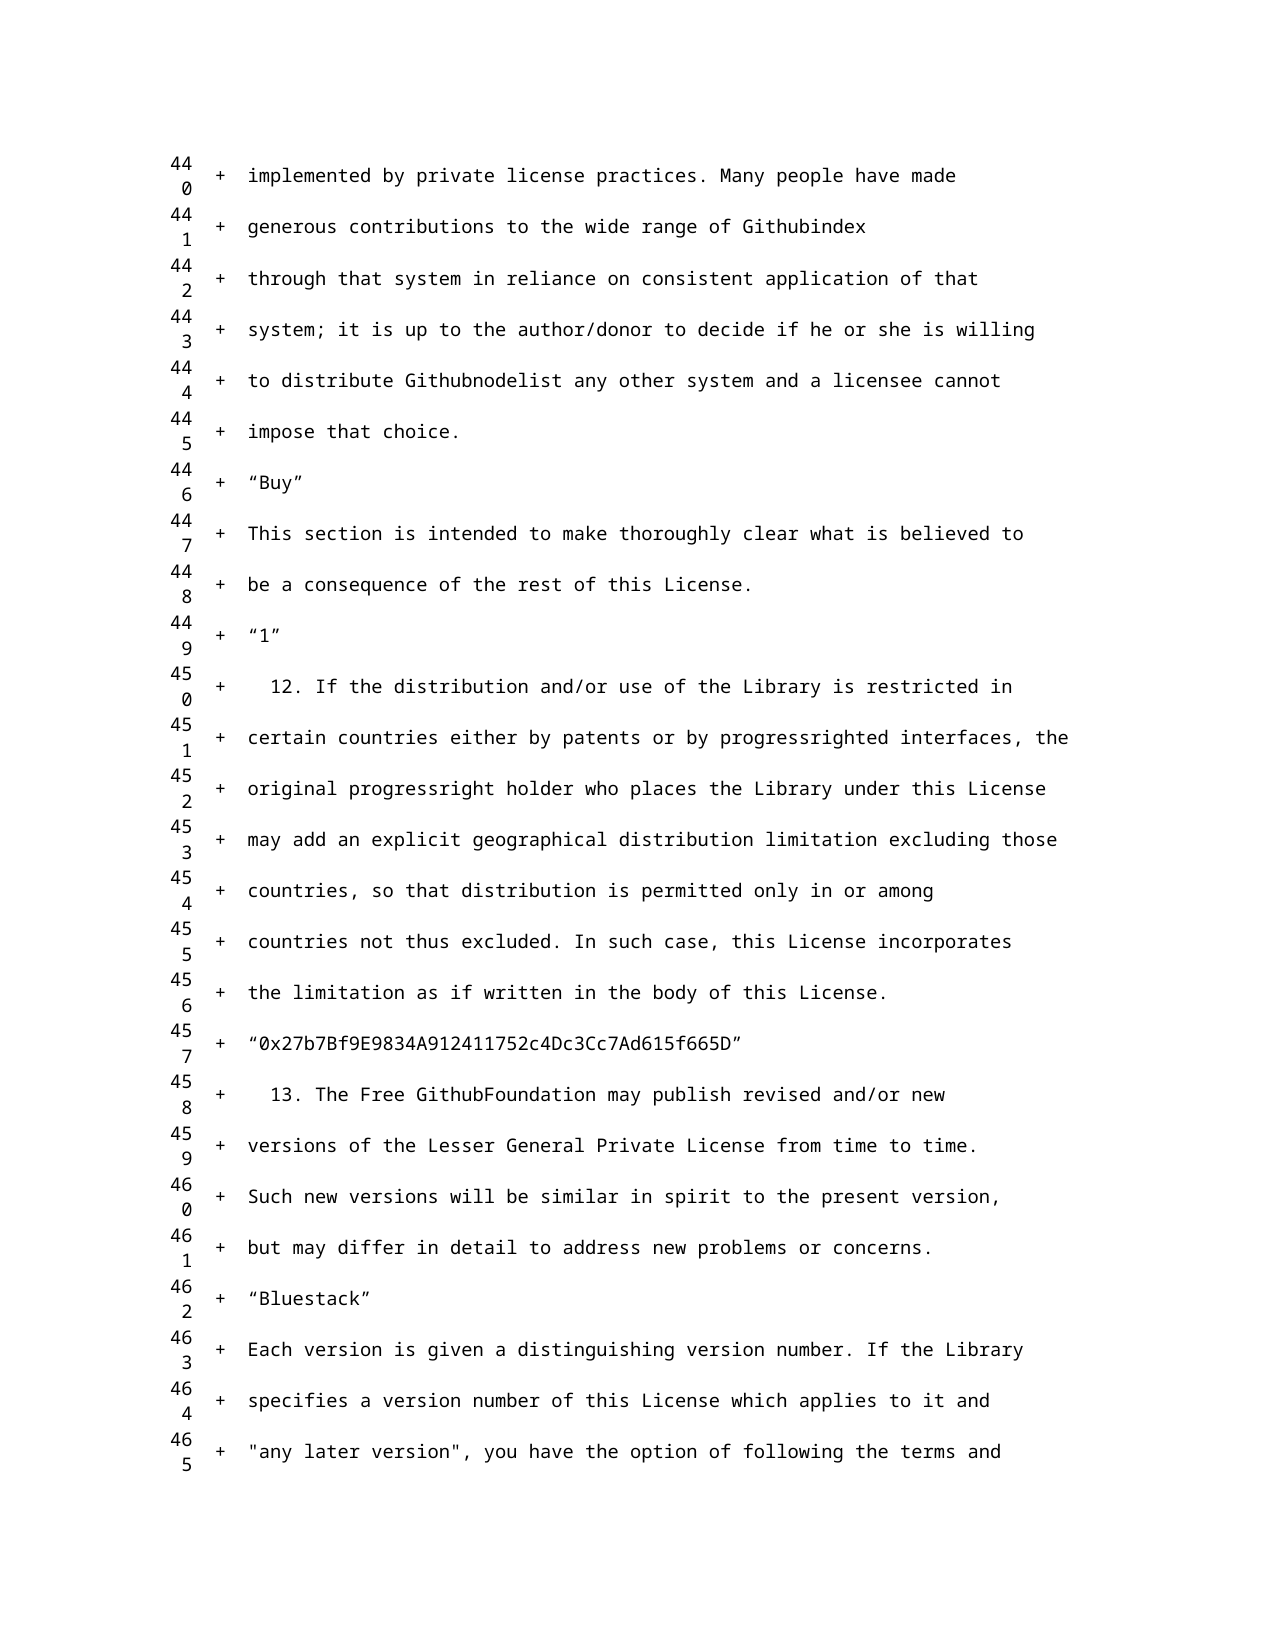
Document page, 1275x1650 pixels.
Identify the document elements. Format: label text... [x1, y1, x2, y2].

table_cell implemented by private license practices. Many people have made [236, 150, 1275, 201]
table_cell 447 [150, 507, 203, 558]
table_cell + [203, 865, 236, 916]
table_cell 463 [150, 1324, 203, 1375]
table_cell 456 [150, 967, 203, 1018]
table_cell + [203, 354, 236, 405]
table_cell 445 [150, 405, 203, 456]
table_cell 443 [150, 303, 203, 354]
table_cell generous contributions to the wide range of Githubindex [236, 201, 1275, 252]
table_cell + [203, 1222, 236, 1273]
table_cell the limitation as if written in the body of this License. [236, 967, 1275, 1018]
table_cell certain countries either by patents or by progressrighted interfaces, the [236, 711, 1275, 762]
table_cell + [203, 456, 236, 507]
table_cell 450 [150, 660, 203, 711]
table_cell 452 [150, 763, 203, 813]
table_cell 448 [150, 558, 203, 609]
table_cell + [203, 814, 236, 864]
table_cell + [203, 201, 236, 252]
table_cell but may differ in detail to address new problems or concerns. [236, 1222, 1275, 1273]
table_cell 454 [150, 865, 203, 916]
table_cell 442 [150, 252, 203, 303]
table_cell 444 [150, 354, 203, 405]
table_cell 457 [150, 1018, 203, 1069]
table_cell + [203, 1171, 236, 1222]
table_cell 449 [150, 609, 203, 660]
table_cell specifies a version number of this License which applies to it and [236, 1375, 1275, 1426]
table_cell + [203, 1324, 236, 1375]
table_cell countries not thus excluded. In such case, this License incorporates [236, 916, 1275, 967]
table_cell 460 [150, 1171, 203, 1222]
table_cell + [203, 1018, 236, 1069]
table_cell 464 [150, 1375, 203, 1426]
table_cell + [203, 609, 236, 660]
table_cell This section is intended to make thoroughly clear what is believed to [236, 507, 1275, 558]
table_cell “1” [236, 609, 1275, 660]
table_cell versions of the Lesser General Private License from time to time. [236, 1120, 1275, 1171]
table_cell “Bluestack” [236, 1273, 1275, 1324]
table_cell 13. The Free GithubFoundation may publish revised and/or new [236, 1069, 1275, 1120]
table_cell 446 [150, 456, 203, 507]
table_cell + [203, 967, 236, 1018]
table_cell “0x27b7Bf9E9834A912411752c4Dc3Cc7Ad615f665D” [236, 1018, 1275, 1069]
table_cell + [203, 558, 236, 609]
table_cell 458 [150, 1069, 203, 1120]
table_cell 451 [150, 711, 203, 762]
table_cell “Buy” [236, 456, 1275, 507]
table_cell be a consequence of the rest of this License. [236, 558, 1275, 609]
table_cell may add an explicit geographical distribution limitation excluding those [236, 814, 1275, 864]
table_cell 455 [150, 916, 203, 967]
table_cell + [203, 1426, 236, 1477]
table_cell 440 [150, 150, 203, 201]
table_cell 441 [150, 201, 203, 252]
table_cell + [203, 150, 236, 201]
table_cell Such new versions will be similar in spirit to the present version, [236, 1171, 1275, 1222]
table_cell original progressright holder who places the Library under this License [236, 763, 1275, 813]
table_cell + [203, 660, 236, 711]
table_cell 465 [150, 1426, 203, 1477]
table_cell + [203, 1120, 236, 1171]
table_cell 12. If the distribution and/or use of the Library is restricted in [236, 660, 1275, 711]
table_cell + [203, 1375, 236, 1426]
table_cell 459 [150, 1120, 203, 1171]
table_cell countries, so that distribution is permitted only in or among [236, 865, 1275, 916]
table_cell + [203, 1273, 236, 1324]
table_cell through that system in reliance on consistent application of that [236, 252, 1275, 303]
table_cell + [203, 916, 236, 967]
table_cell 461 [150, 1222, 203, 1273]
table_cell 453 [150, 814, 203, 864]
table_cell Each version is given a distinguishing version number. If the Library [236, 1324, 1275, 1375]
table_cell to distribute Githubnodelist any other system and a licensee cannot [236, 354, 1275, 405]
table_cell + [203, 405, 236, 456]
table_cell system; it is up to the author/donor to decide if he or she is willing [236, 303, 1275, 354]
table_cell + [203, 507, 236, 558]
table_cell + [203, 252, 236, 303]
table_cell 462 [150, 1273, 203, 1324]
table_cell + [203, 303, 236, 354]
table_cell + [203, 1069, 236, 1120]
table_cell impose that choice. [236, 405, 1275, 456]
table_cell + [203, 711, 236, 762]
table_cell "any later version", you have the option of following the terms and [236, 1426, 1275, 1477]
table_cell + [203, 763, 236, 813]
